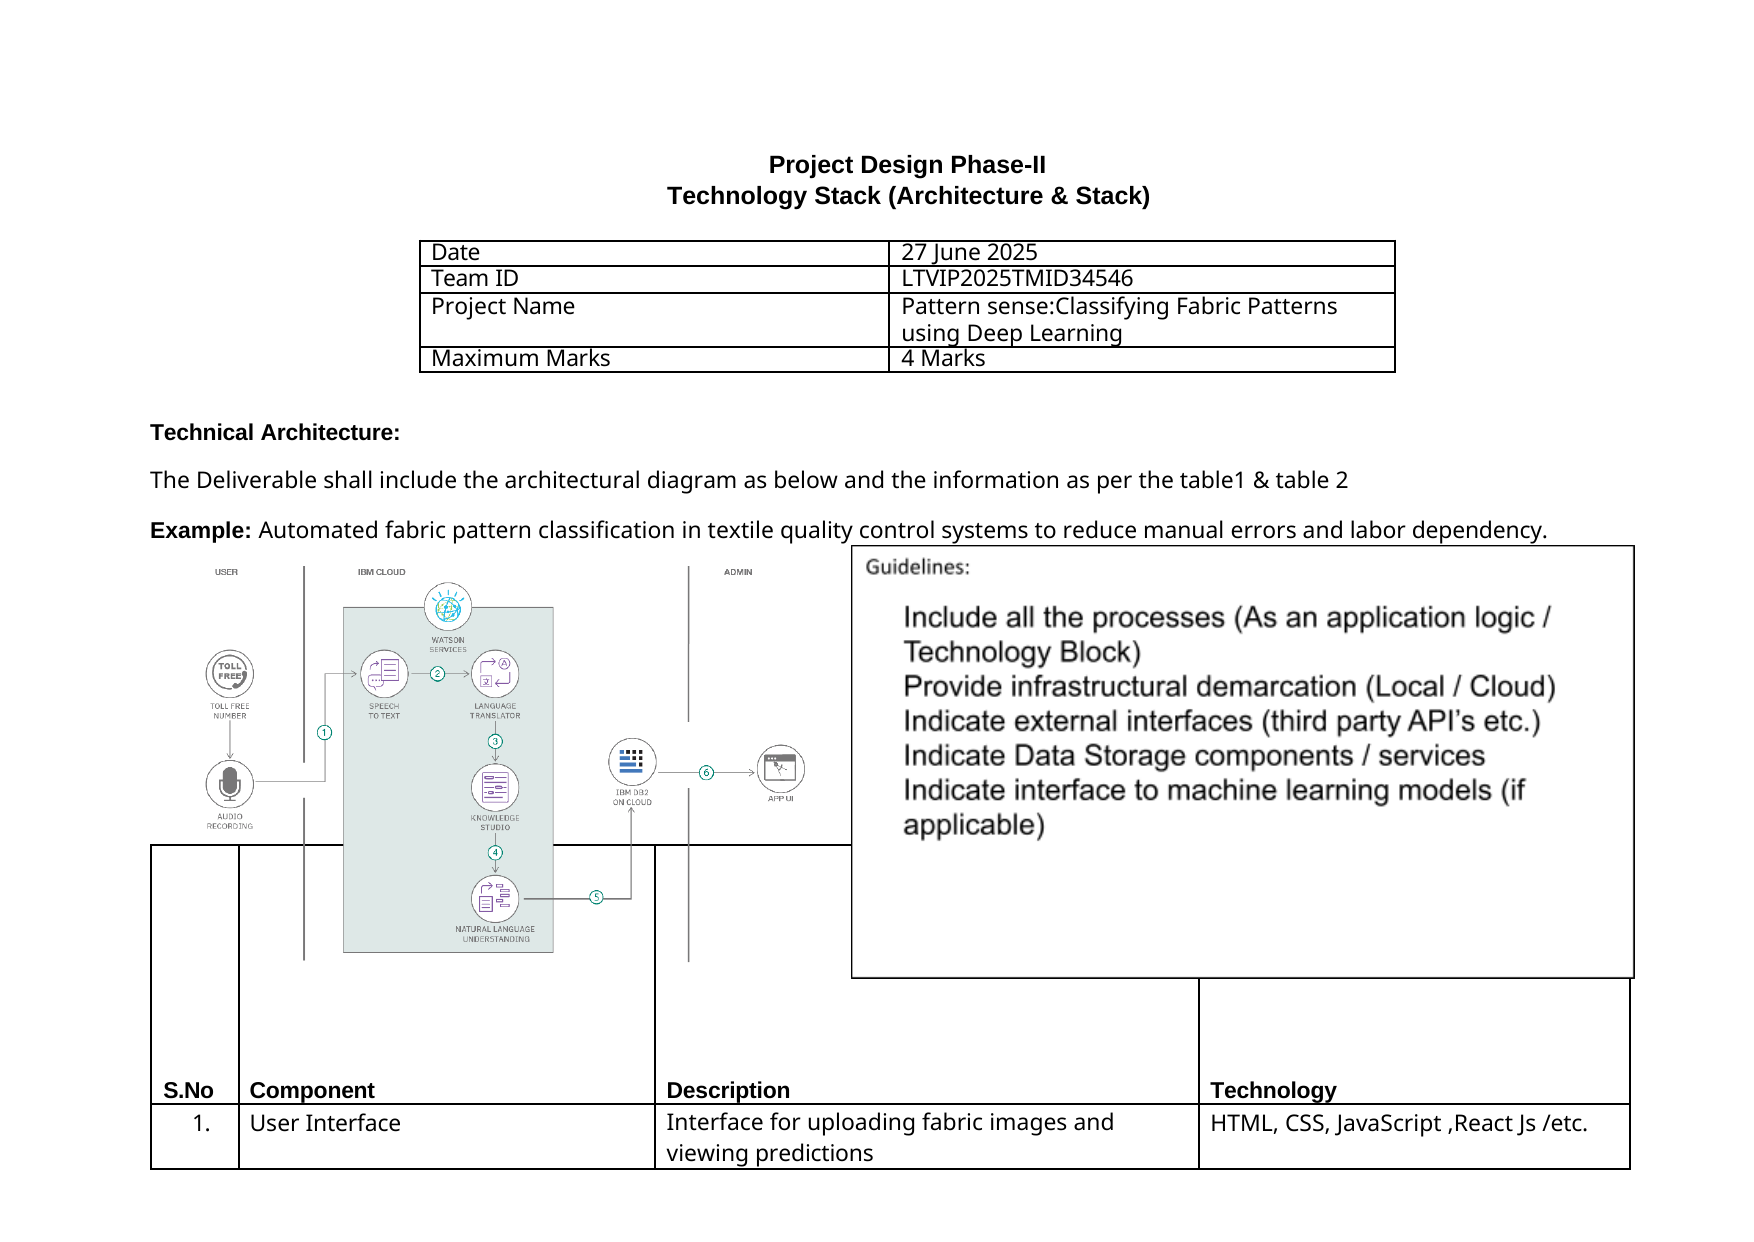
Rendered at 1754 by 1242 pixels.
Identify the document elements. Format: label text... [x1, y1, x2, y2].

table_header Description [656, 967, 1198, 1103]
table_cell LTVIP2025TMID34546 [890, 267, 1394, 292]
table_header Technology [1200, 979, 1629, 1103]
table_header Date [421, 242, 888, 264]
picture [150, 545, 1635, 979]
table_header Component [240, 967, 654, 1103]
text Technical Architecture: [150, 419, 1636, 445]
table_cell Team ID [421, 267, 888, 292]
title Project Design Phase-II Technology Stack (Architecture & Stack) [667, 150, 1184, 210]
table_cell Maximum Marks [421, 348, 888, 371]
table_cell HTML, CSS, JavaScript ,React Js /etc. [1200, 1105, 1629, 1168]
table_cell Project Name [421, 294, 888, 346]
table_cell 1. [152, 1105, 238, 1168]
table_header 27 June 2025 [890, 242, 1394, 264]
table_header S.No [152, 967, 238, 1103]
table_cell Pattern sense:Classifying Fabric Patterns using Deep Learning [890, 294, 1394, 346]
table_cell Interface for uploading fabric images and viewing predictions [656, 1105, 1198, 1168]
text The Deliverable shall include the architectural diagram as below and the information as per the table1 & table 2 [150, 464, 1636, 495]
text Example: Automated fabric pattern classification in textile quality control systems to reduce manual errors and labor dependency. [150, 514, 1636, 545]
table_cell 4 Marks [890, 348, 1394, 371]
table_cell User Interface [240, 1105, 654, 1168]
